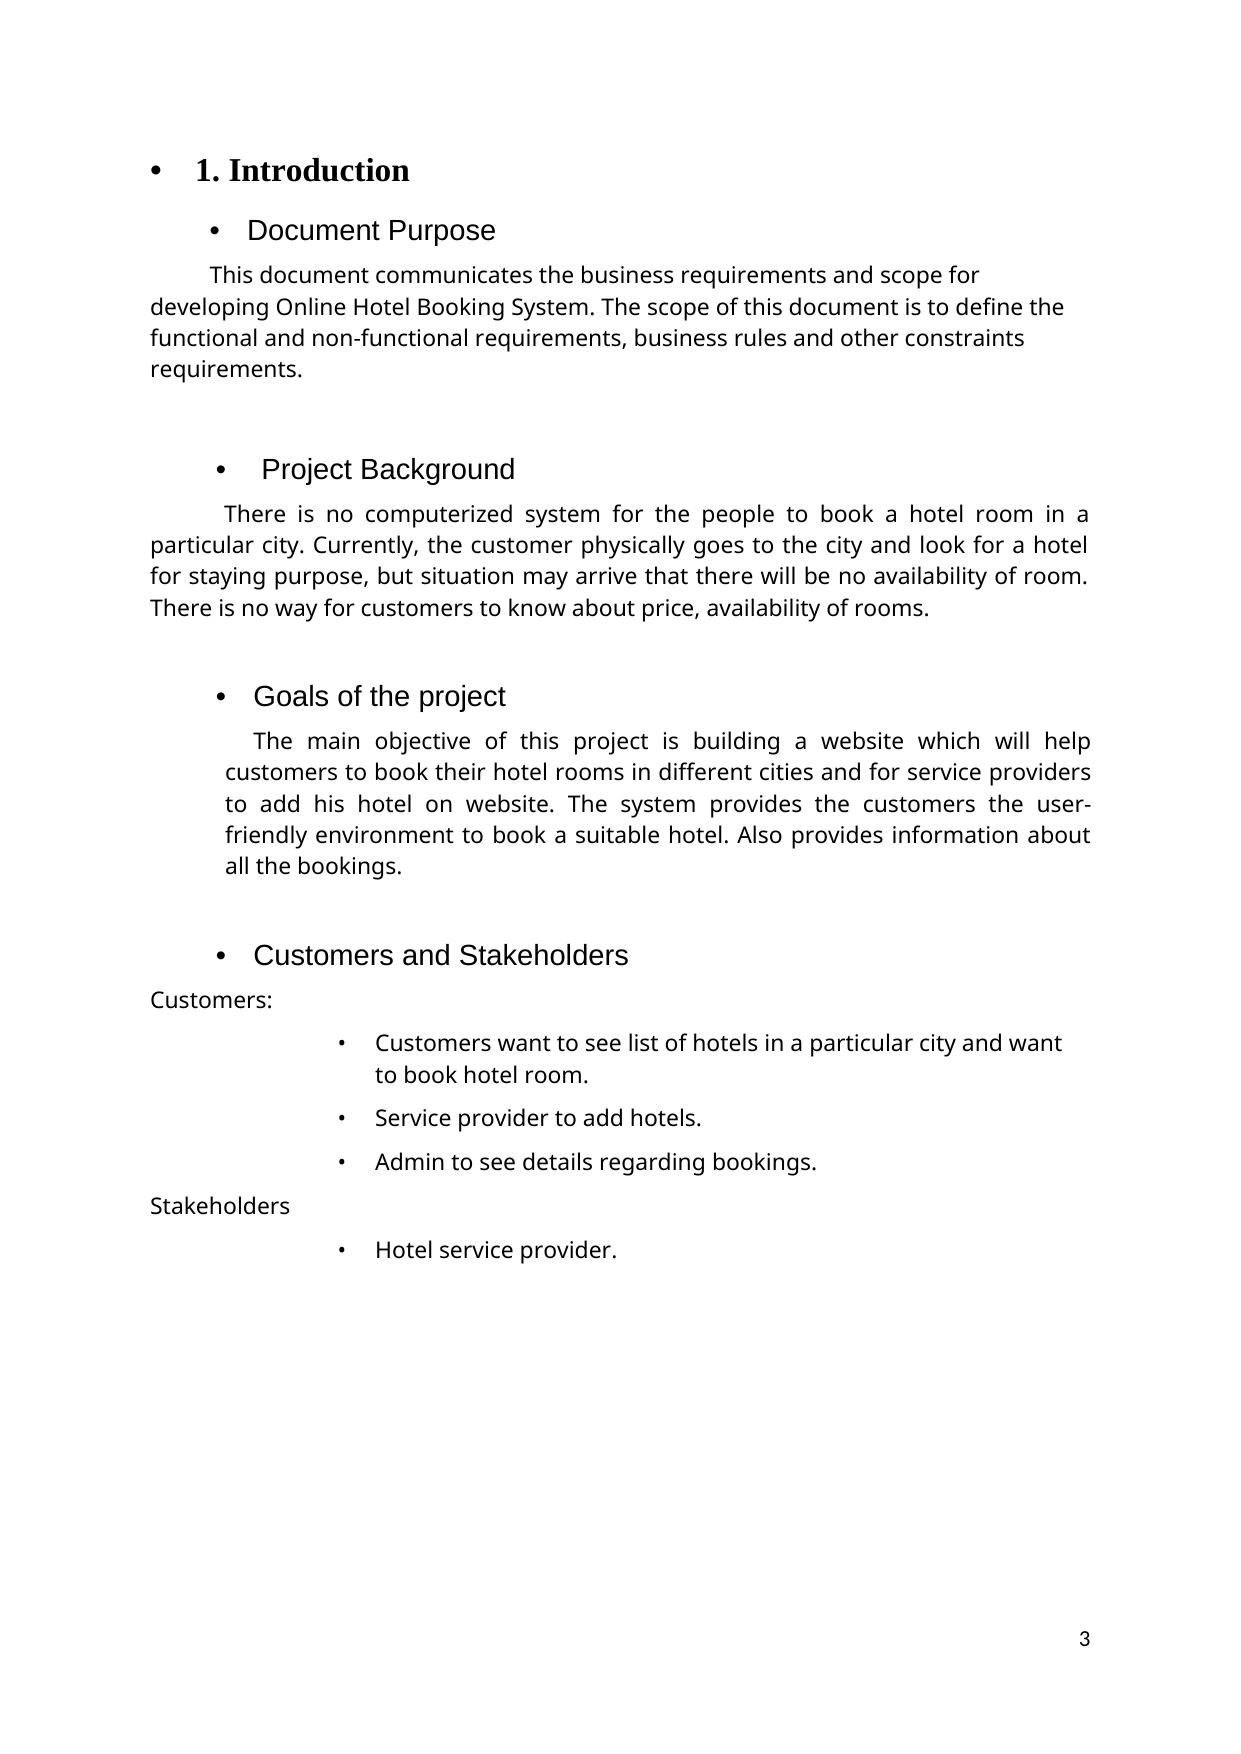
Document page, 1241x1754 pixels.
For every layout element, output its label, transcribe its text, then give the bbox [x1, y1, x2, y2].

list Document Purpose [209, 213, 1090, 247]
list Service provider to add hotels. [337, 1102, 1090, 1133]
list 1. Introduction [150, 150, 1090, 188]
text There is no computerized system for the people to book a hotel room in a particular city. Currently, the customer physically goes to the city and look for a hotel for staying purpose, but situation may arrive that there will be no availability of room. There is no way for customers to know about price, availability of rooms. [150, 498, 1090, 623]
text Customers: [150, 983, 1090, 1015]
text This document communicates the business requirements and scope for developing Online Hotel Booking System. The scope of this document is to define the functional and non-functional requirements, business rules and other constraints requirements. [150, 259, 1090, 384]
list Admin to see details regarding bookings. [337, 1146, 1090, 1177]
text Stakeholders [150, 1190, 1090, 1221]
list Customers and Stakeholders [216, 937, 1090, 971]
text The main objective of this project is building a website which will help customers to book their hotel rooms in different cities and for service providers to add his hotel on website. The system provides the customers the user-friendly environment to book a suitable hotel. Also provides information about all the bookings. [225, 725, 1092, 881]
list Hotel service provider. [337, 1233, 1090, 1265]
list Goals of the project [216, 679, 1090, 712]
list Customers want to see list of hotels in a particular city and want to book hotel room. [337, 1027, 1090, 1090]
list Project Background [216, 452, 1090, 485]
